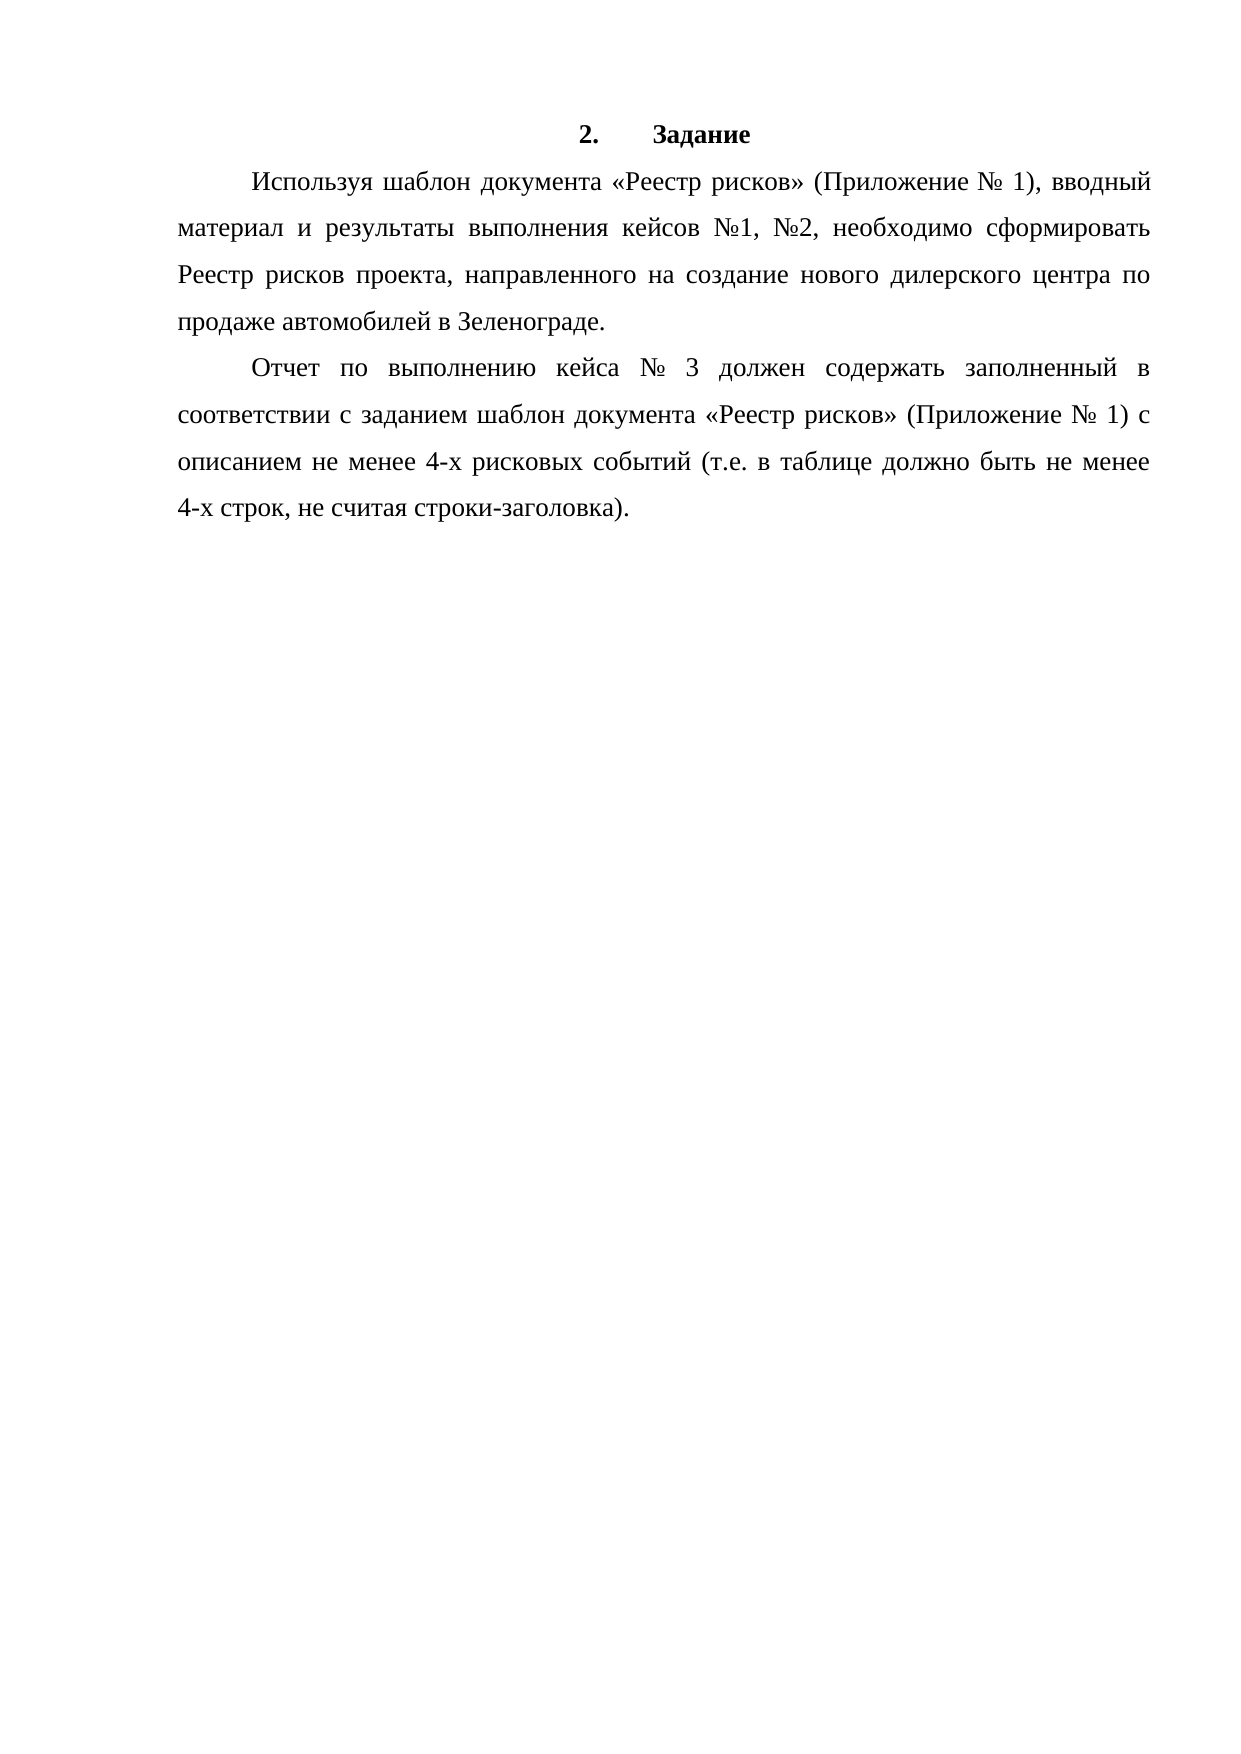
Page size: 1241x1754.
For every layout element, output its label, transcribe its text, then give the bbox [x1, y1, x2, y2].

text Отчет по выполнению кейса № 3 должен содержать заполненный в соответствии с заданием шаблон документа «Реестр рисков» (Приложение № 1) с описанием не менее 4-х рисковых событий (т.е. в таблице должно быть не менее 4-х строк, не считая строки-заголовка). [177, 351, 1152, 523]
text Используя шаблон документа «Реестр рисков» (Приложение № 1), вводный материал и результаты выполнения кейсов №1, №2, необходимо сформировать Реестр рисков проекта, направленного на создание нового дилерского центра по продаже автомобилей в Зеленограде. [177, 165, 1152, 336]
list Задание [177, 118, 1152, 149]
